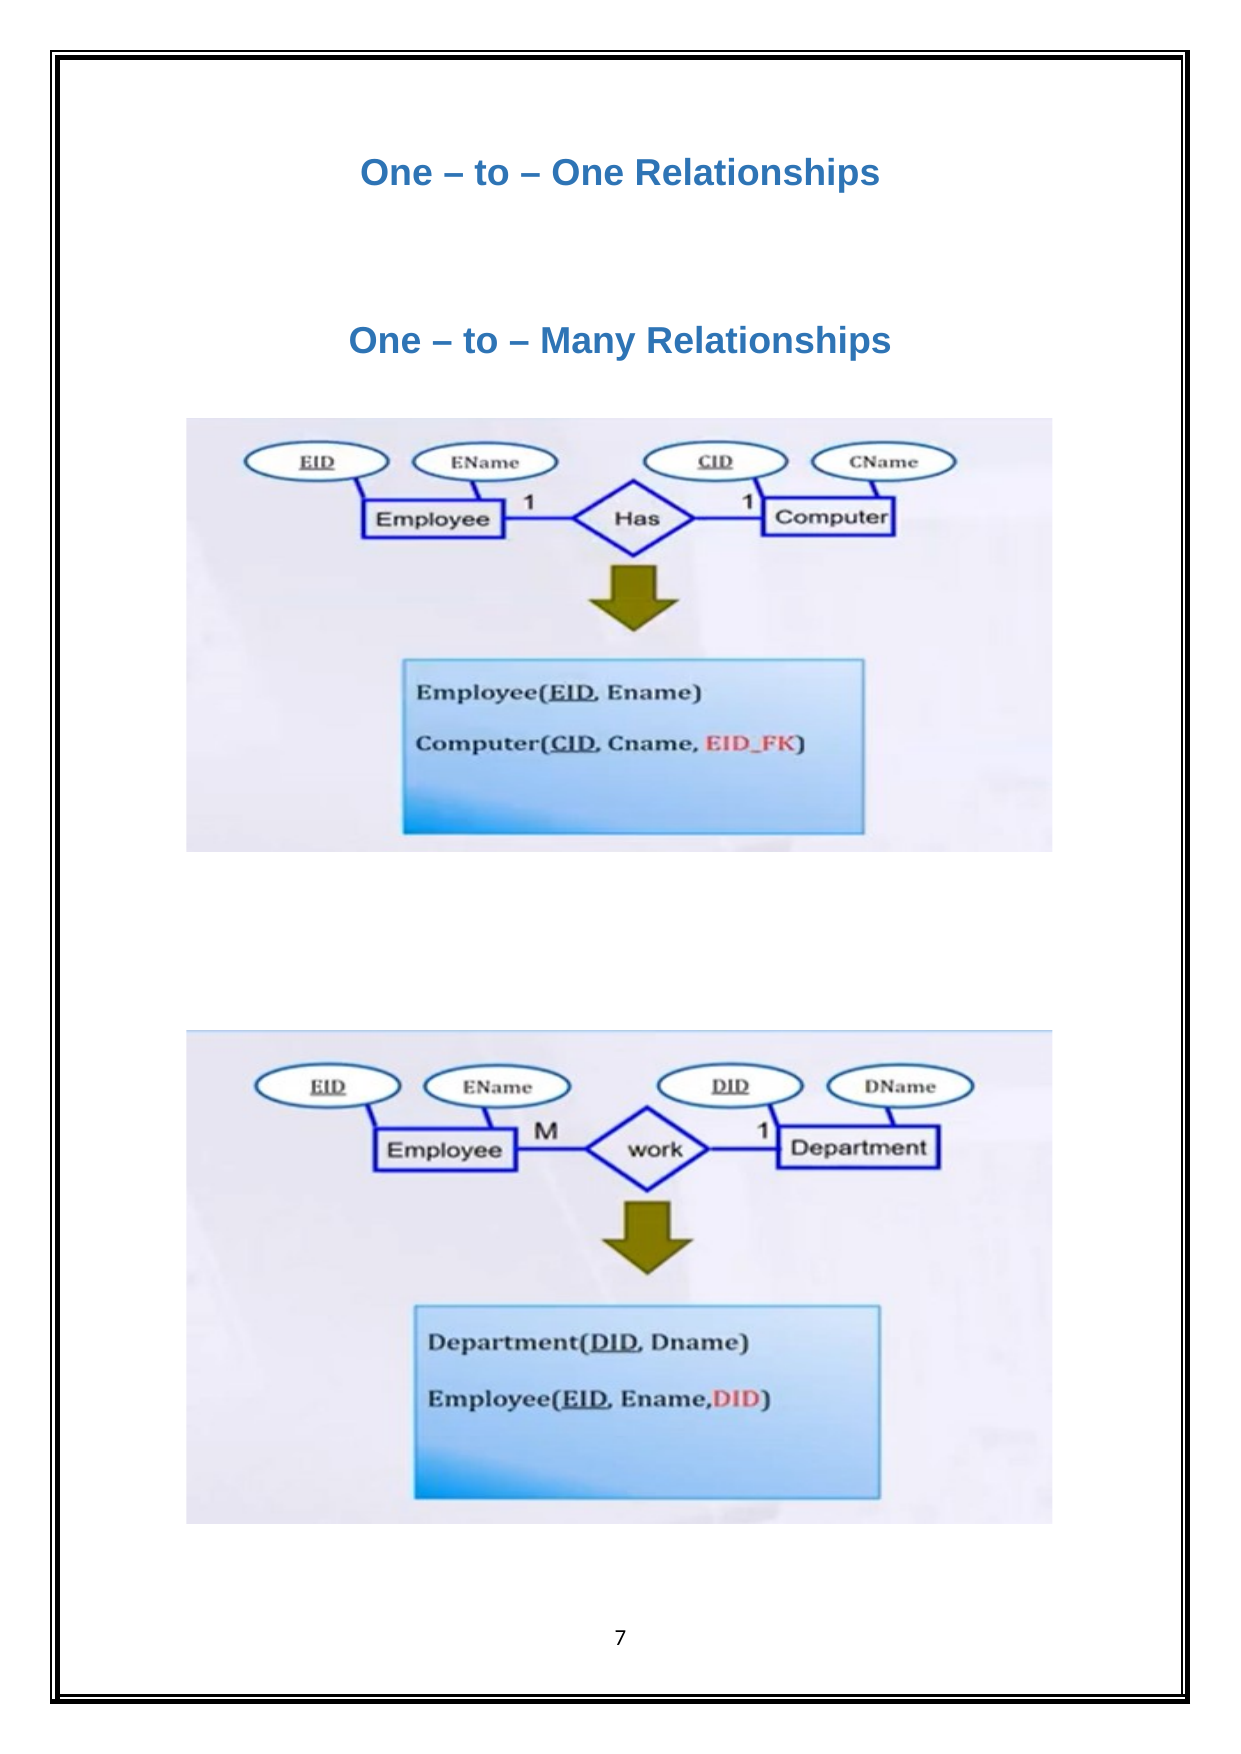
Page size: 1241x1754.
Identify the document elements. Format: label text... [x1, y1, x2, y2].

text One – to – Many Relationships [188, 318, 1053, 361]
picture [186, 418, 1053, 852]
text One – to – One Relationships [188, 150, 1053, 193]
picture [186, 1030, 1053, 1524]
